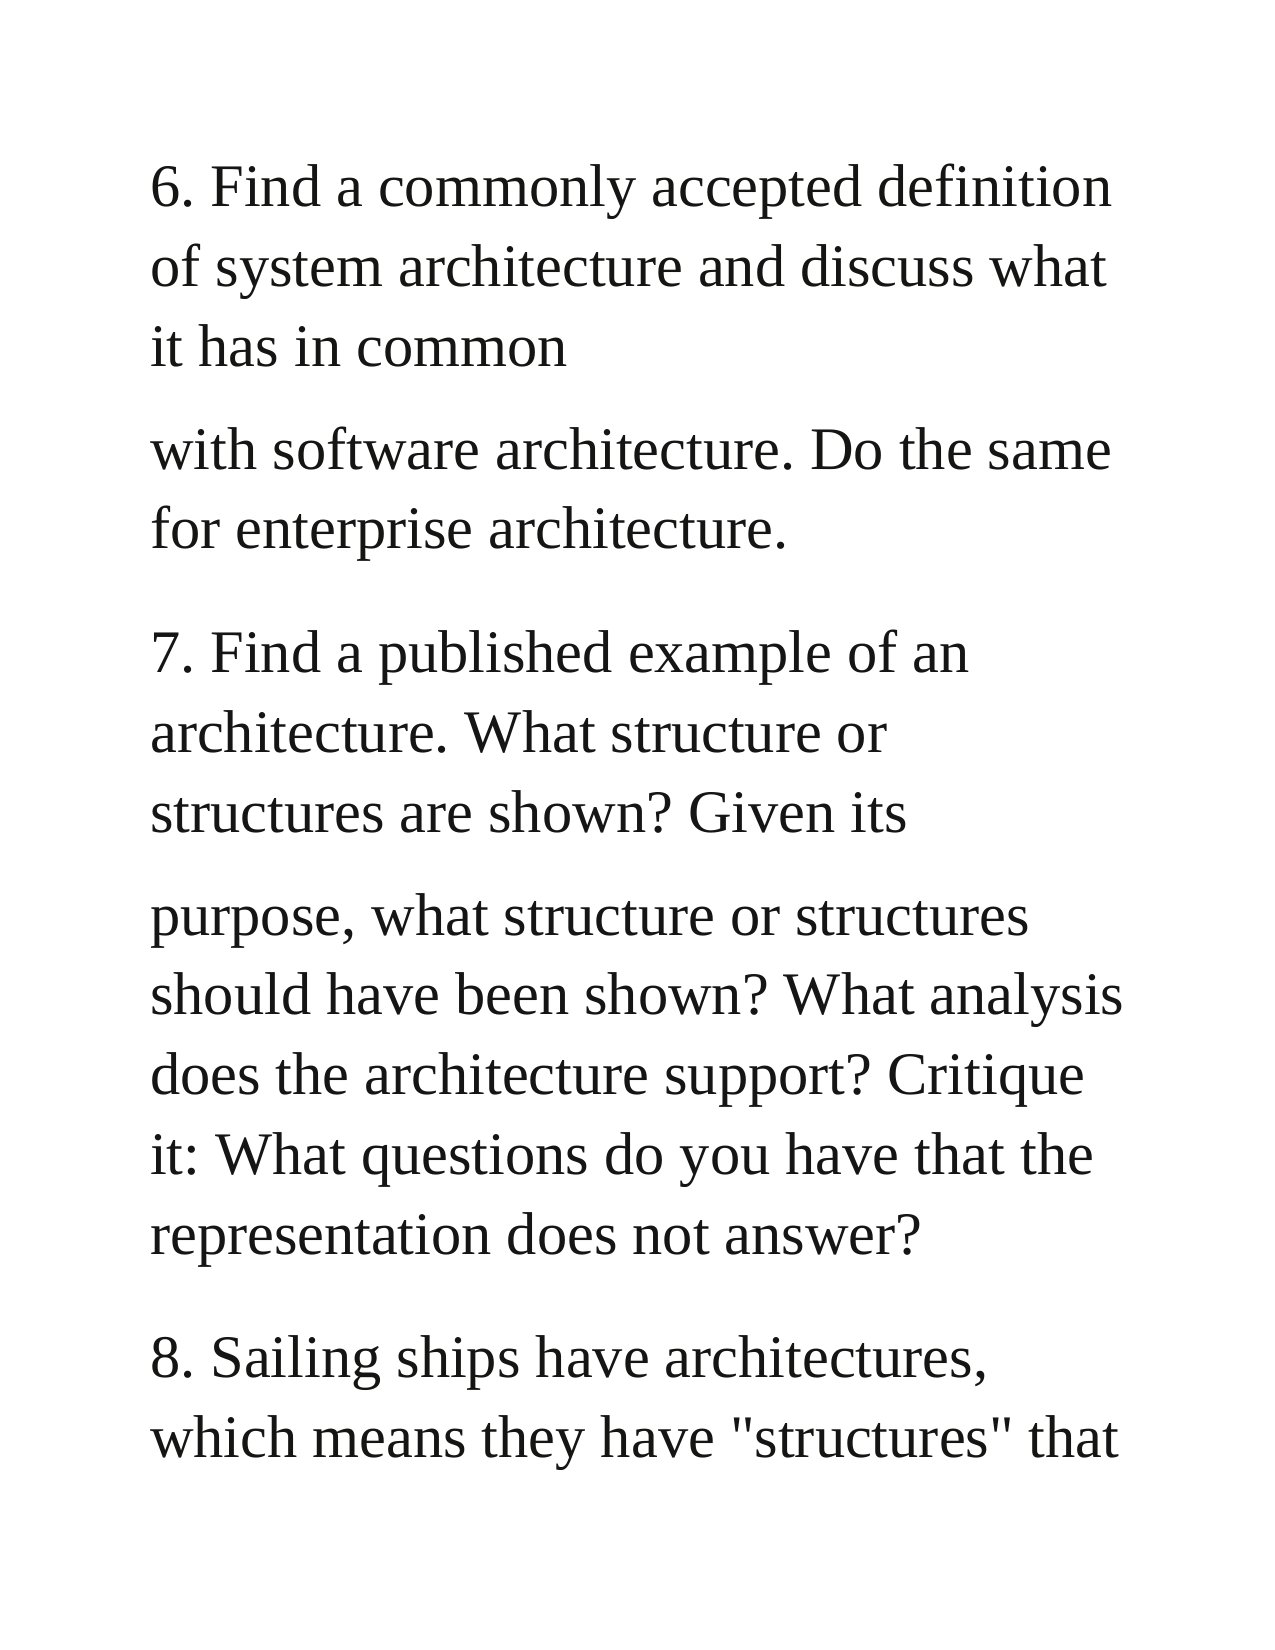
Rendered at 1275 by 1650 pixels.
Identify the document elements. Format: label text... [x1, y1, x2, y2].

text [150, 1321, 1125, 1471]
text purpose, what structure or structures should have been shown? What analysis does the architecture support? Critique it: What questions do you have that the representation does not answer? [150, 878, 1125, 1267]
text with software architecture. Do the same for enterprise architecture. [150, 413, 1125, 562]
text 7. Find a published example of an architecture. What structure or structures are shown? Given its [150, 616, 1125, 845]
text 6. Find a commonly accepted definition of system architecture and discuss what it has in common [150, 150, 1125, 379]
